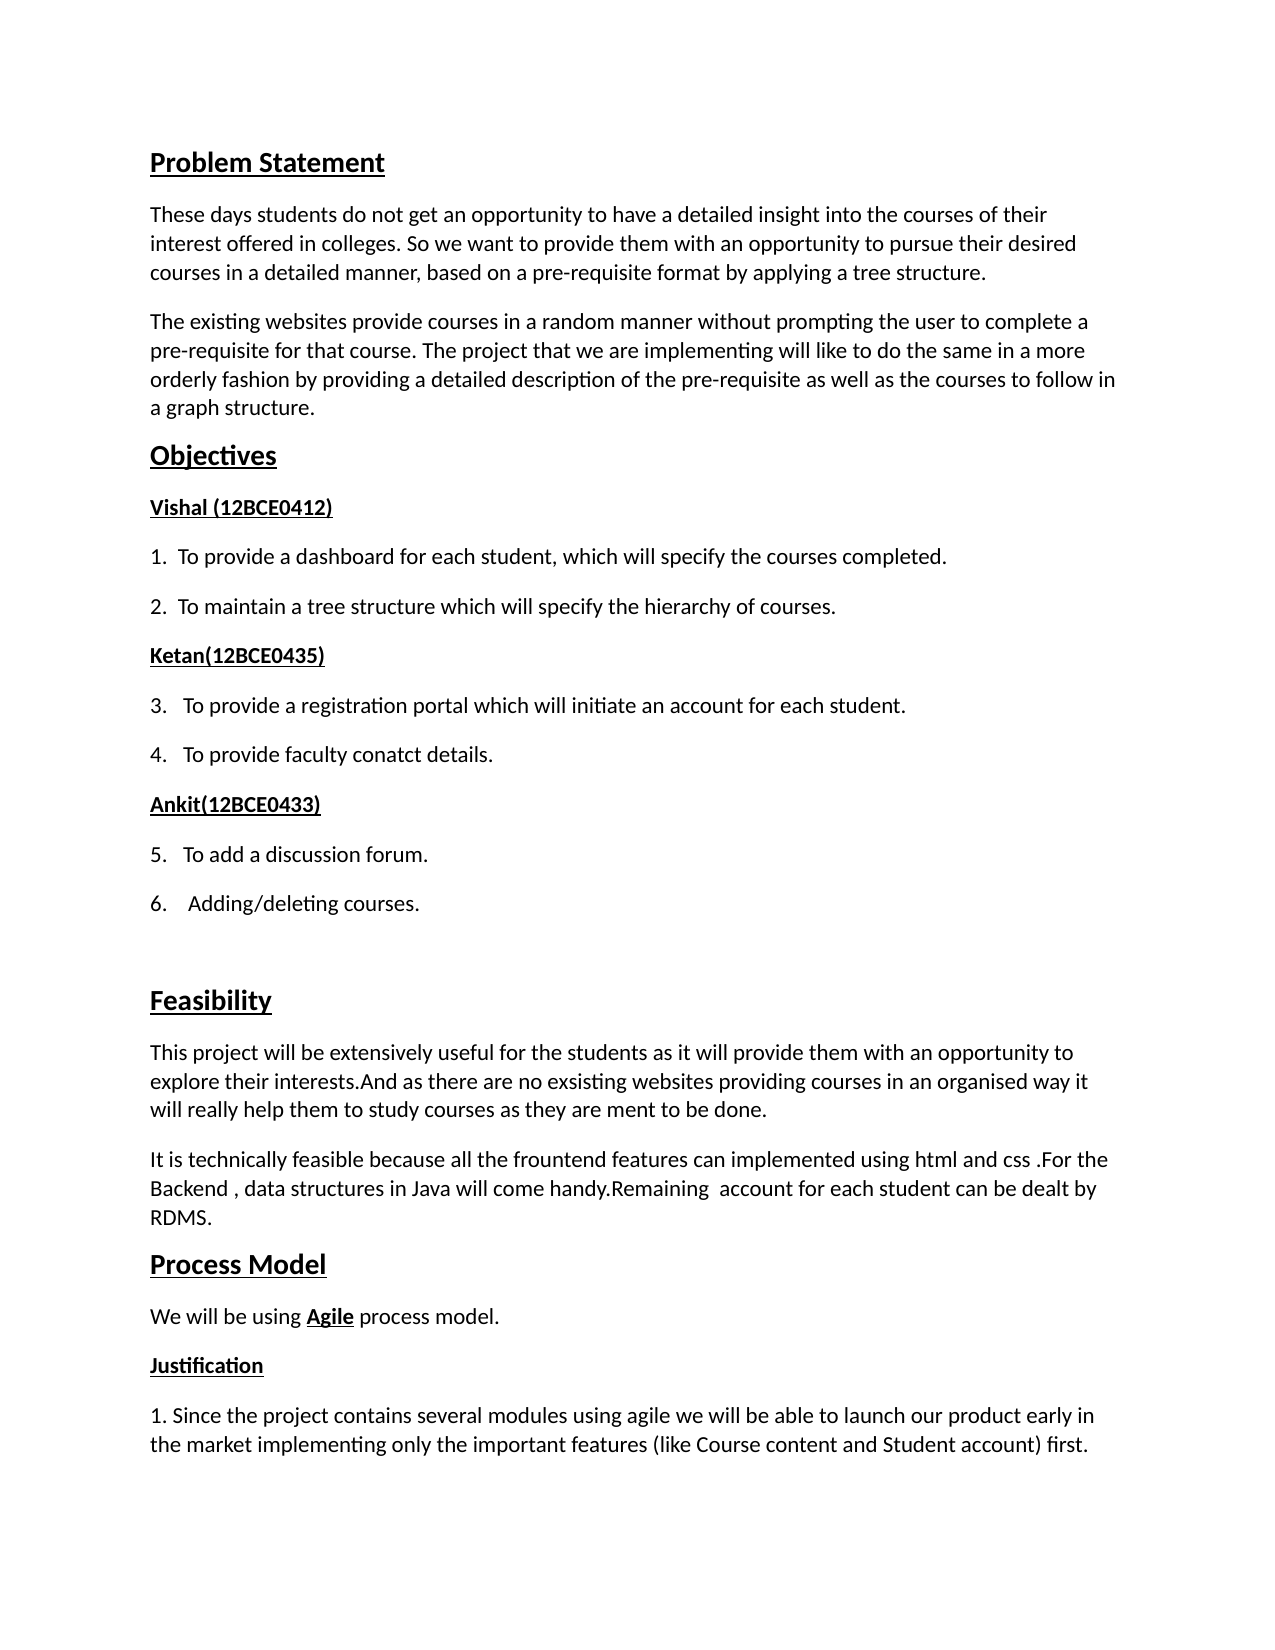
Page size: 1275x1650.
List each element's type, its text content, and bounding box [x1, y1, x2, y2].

text 5. To add a discussion forum. [150, 839, 1125, 868]
text Problem Statement [150, 150, 1125, 179]
text Ketan(12BCE0435) [150, 641, 1125, 669]
text Ankit(12BCE0433) [150, 789, 1125, 818]
text Vishal (12BCE0412) [150, 492, 1125, 521]
text 2. To maintain a tree structure which will specify the hierarchy of courses. [150, 591, 1125, 620]
text These days students do not get an opportunity to have a detailed insight into the courses of their interest offered in colleges. So we want to provide them with an opportunity to pursue their desired courses in a detailed manner, based on a pre-requisite format by applying a tree structure. [150, 199, 1125, 286]
text It is technically feasible because all the frountend features can implemented using html and css .For the Backend , data structures in Java will come handy.Remaining account for each student can be dealt by RDMS. [150, 1144, 1125, 1231]
text This project will be extensively useful for the students as it will provide them with an opportunity to explore their interests.And as there are no exsisting websites providing courses in an organised way it will really help them to study courses as they are ment to be done. [150, 1037, 1125, 1124]
text Feasibility [150, 988, 1125, 1017]
text 4. To provide faculty conatct details. [150, 740, 1125, 769]
text 6. Adding/deleting courses. [150, 889, 1125, 917]
text Process Model [150, 1252, 1125, 1280]
text 3. To provide a registration portal which will initiate an account for each student. [150, 690, 1125, 719]
text The existing websites provide courses in a random manner without prompting the user to complete a pre-requisite for that course. The project that we are implementing will like to do the same in a more orderly fashion by providing a detailed description of the pre-requisite as well as the courses to follow in a graph structure. [150, 307, 1125, 422]
text 1. Since the project contains several modules using agile we will be able to launch our product early in the market implementing only the important features (like Course content and Student account) first. [150, 1400, 1125, 1458]
text We will be using Agile process model. [150, 1301, 1125, 1330]
text 1. To provide a dashboard for each student, which will specify the courses completed. [150, 542, 1125, 570]
text Objectives [150, 442, 1125, 471]
text Justification [150, 1351, 1125, 1379]
